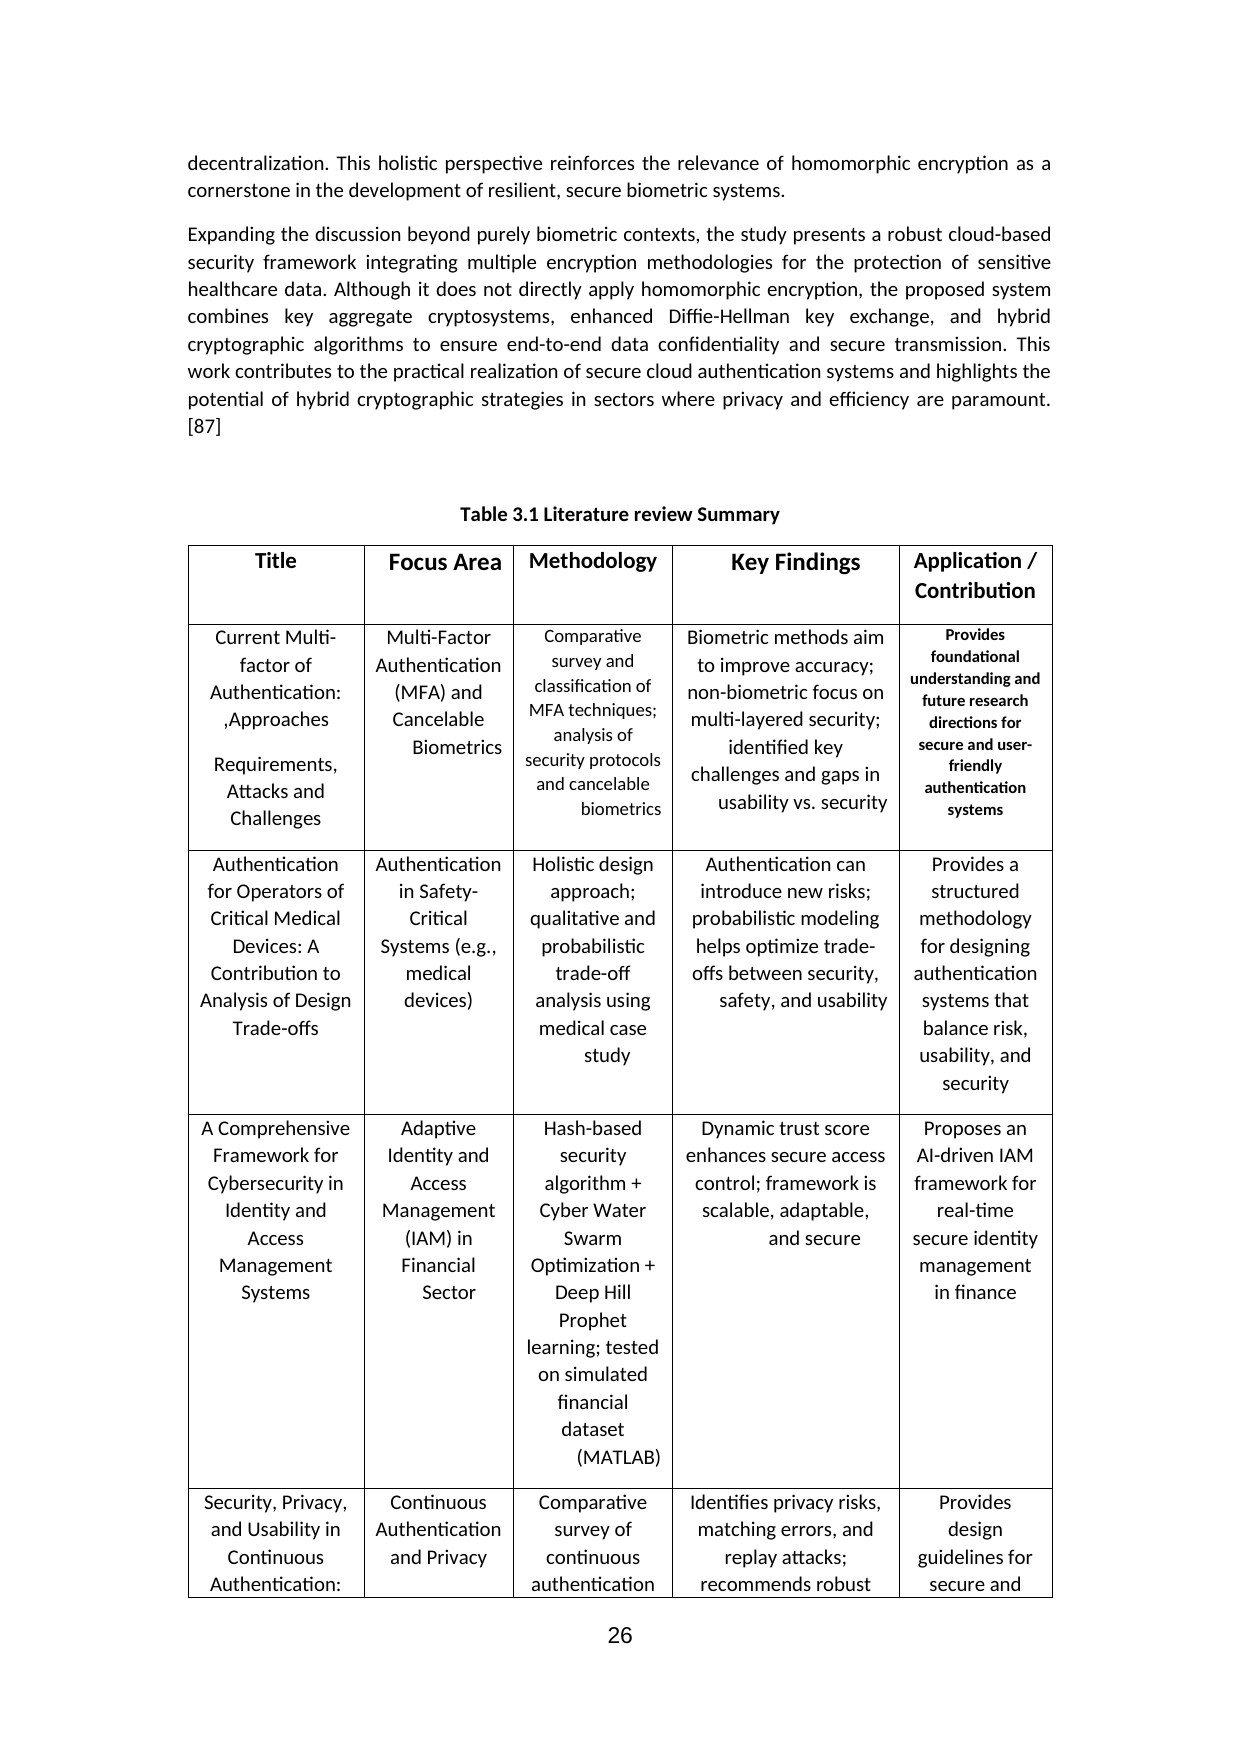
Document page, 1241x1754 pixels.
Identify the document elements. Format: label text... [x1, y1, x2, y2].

table_cell Provides a structured methodology for designing authentication systems that balance risk, usability, and security [900, 851, 1052, 1114]
table_cell Comparative survey and classification of MFA techniques; analysis of security protocols and cancelable biometrics [514, 625, 672, 850]
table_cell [189, 1489, 364, 1597]
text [187, 150, 1053, 203]
table_cell Proposes an AI-driven IAM framework for real-time secure identity management in finance [900, 1115, 1052, 1488]
table_header Methodology [514, 546, 672, 623]
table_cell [900, 1489, 1052, 1597]
table_cell Holistic design approach; qualitative and probabilistic trade-off analysis using medical case study [514, 851, 672, 1114]
table_cell Hash-based security algorithm + Cyber Water Swarm Optimization + Deep Hill Prophet learning; tested on simulated financial dataset (MATLAB) [514, 1115, 672, 1488]
table_cell Dynamic trust score enhances secure access control; framework is scalable, adaptable, and secure [673, 1115, 899, 1488]
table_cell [514, 1489, 672, 1597]
table_cell Adaptive Identity and Access Management (IAM) in Financial Sector [365, 1115, 513, 1488]
table_header Focus Area [365, 546, 513, 623]
table_cell Current Multi-factor of Authentication: Approaches, Requirements, Attacks and Challenges [189, 625, 364, 850]
text Expanding the discussion beyond purely biometric contexts, the study presents a robust cloud-based security framework integrating multiple encryption methodologies for the protection of sensitive healthcare data. Although it does not directly apply homomorphic encryption, the proposed system combines key aggregate cryptosystems, enhanced Diffie-Hellman key exchange, and hybrid cryptographic algorithms to ensure end-to-end data confidentiality and secure transmission. This work contributes to the practical realization of secure cloud authentication systems and highlights the potential of hybrid cryptographic strategies in sectors where privacy and efficiency are paramount.[87] [187, 221, 1053, 439]
text Table 3.1 Literature review Summary [187, 501, 1053, 527]
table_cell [673, 1489, 899, 1597]
table_cell Provides foundational understanding and future research directions for secure and user-friendly authentication systems [900, 625, 1052, 850]
table_cell Authentication can introduce new risks; probabilistic modeling helps optimize trade-offs between security, safety, and usability [673, 851, 899, 1114]
table_header Application / Contribution [900, 546, 1052, 623]
table_cell A Comprehensive Framework for Cybersecurity in Identity and Access Management Systems [189, 1115, 364, 1488]
table_header Title [189, 546, 364, 623]
table_cell Multi-Factor Authentication (MFA) and Cancelable Biometrics [365, 625, 513, 850]
table_cell Authentication in Safety-Critical Systems (e.g., medical devices) [365, 851, 513, 1114]
table_header Key Findings [673, 546, 899, 623]
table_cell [365, 1489, 513, 1597]
table_cell Authentication for Operators of Critical Medical Devices: A Contribution to Analysis of Design Trade-offs [189, 851, 364, 1114]
table_cell Biometric methods aim to improve accuracy; non-biometric focus on multi-layered security; identified key challenges and gaps in usability vs. security [673, 625, 899, 850]
